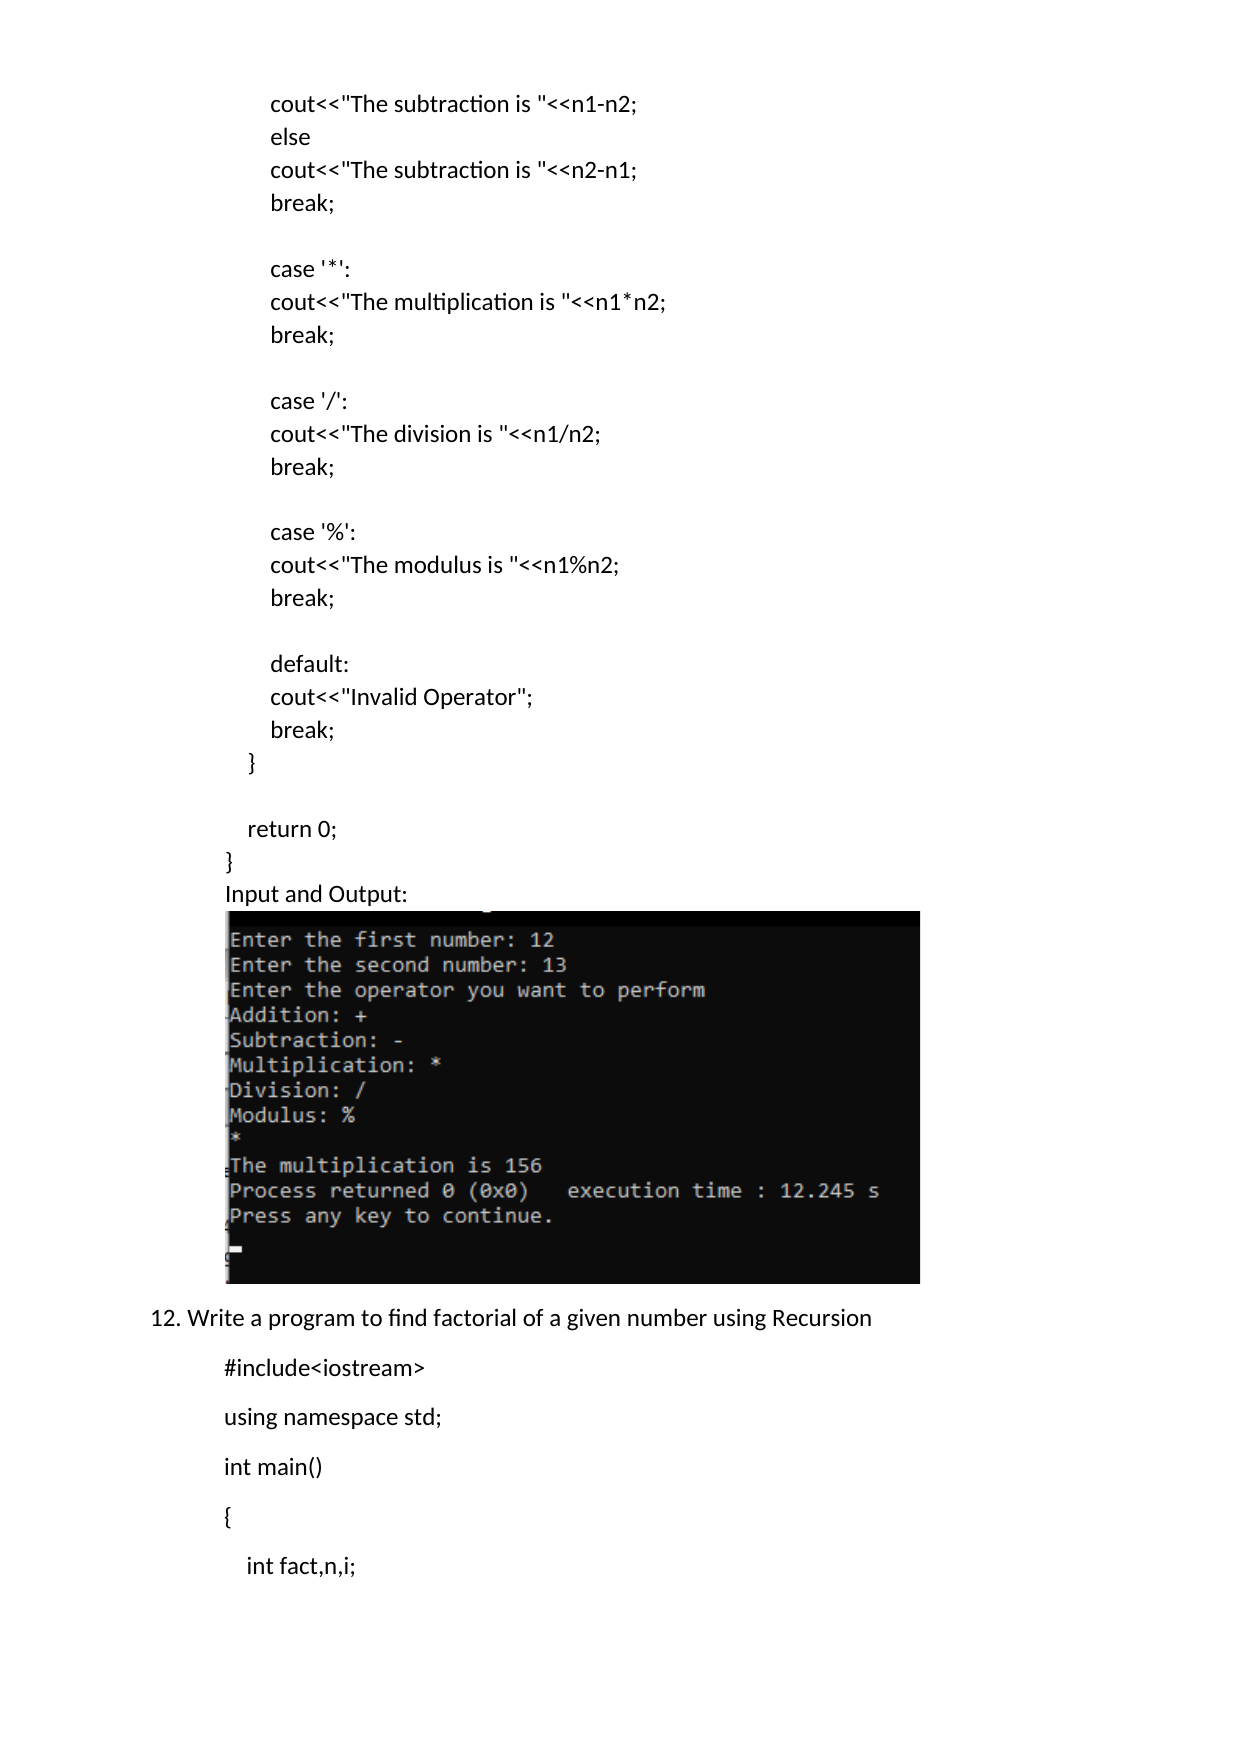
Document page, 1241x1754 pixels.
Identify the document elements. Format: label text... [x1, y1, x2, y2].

list cout<<"The subtraction is "<<n2-n1; [225, 154, 1154, 185]
text #include<iostream> [224, 1352, 1154, 1382]
list cout<<"The modulus is "<<n1%n2; [225, 549, 1154, 580]
list break; [225, 187, 1154, 218]
list case '*': [225, 253, 1154, 284]
list default: [225, 648, 1154, 679]
list } [225, 747, 1154, 777]
text using namespace std; [224, 1401, 1154, 1432]
list cout<<"The subtraction is "<<n1-n2; [225, 89, 1154, 119]
picture [225, 911, 921, 1284]
list cout<<"The division is "<<n1/n2; [225, 418, 1154, 448]
list break; [225, 582, 1154, 613]
text 12. Write a program to find factorial of a given number using Recursion [150, 1302, 1154, 1333]
list case '/': [225, 385, 1154, 415]
text int fact,n,i; [224, 1550, 1154, 1581]
list } [225, 846, 1154, 876]
list cout<<"The multiplication is "<<n1*n2; [225, 286, 1154, 317]
list return 0; [225, 813, 1154, 843]
list break; [225, 451, 1154, 481]
text int main() [224, 1451, 1154, 1482]
list case '%': [225, 517, 1154, 547]
list cout<<"Invalid Operator"; [225, 681, 1154, 712]
list Input and Output: [225, 879, 1154, 909]
list break; [225, 714, 1154, 744]
text { [224, 1501, 1154, 1531]
list break; [225, 319, 1154, 349]
list else [225, 122, 1154, 152]
